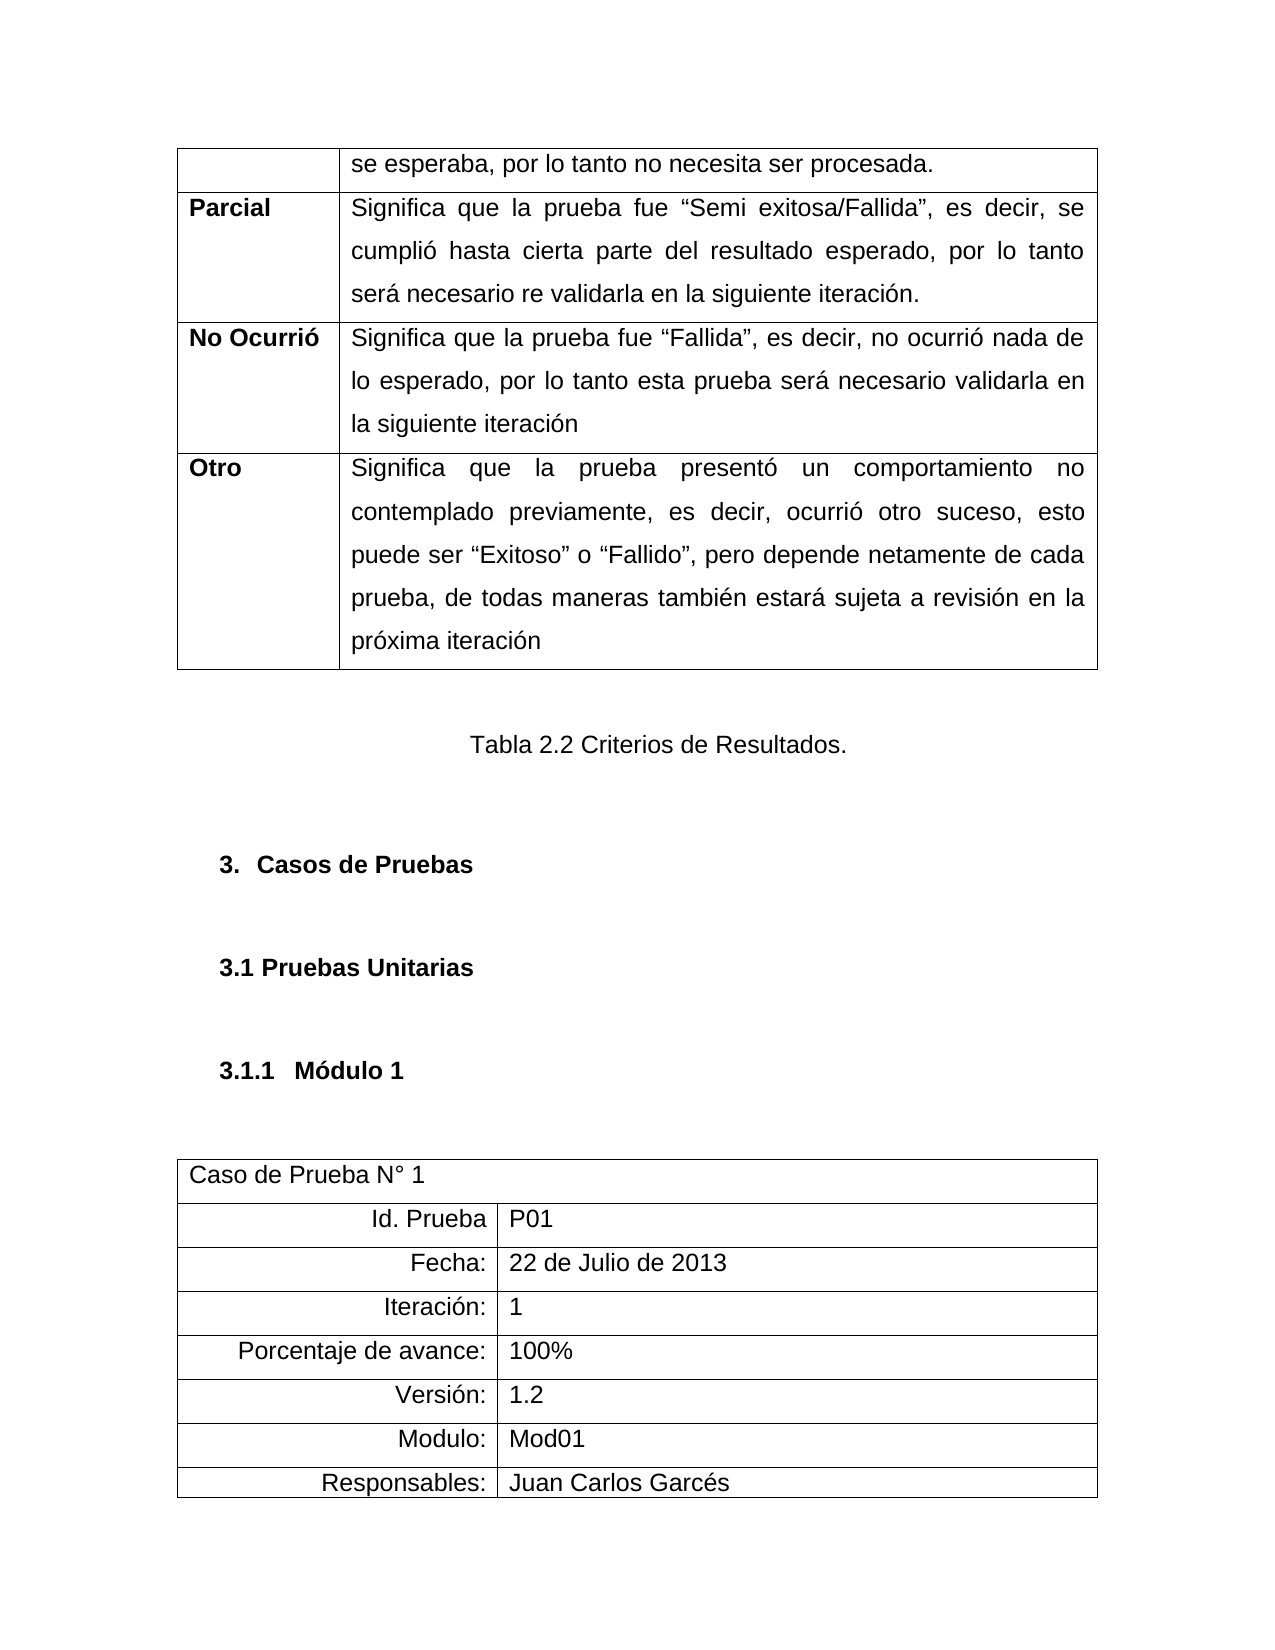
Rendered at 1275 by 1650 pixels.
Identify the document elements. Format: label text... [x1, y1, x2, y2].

table_cell Otro [178, 454, 339, 669]
table_header Caso de Prueba N° 1 [178, 1160, 1097, 1203]
table_cell Mod01 [498, 1424, 1097, 1467]
text Tabla 2.2 Criterios de Resultados. [177, 730, 1098, 758]
table_cell 1 [498, 1292, 1097, 1335]
table_cell 22 de Julio de 2013 [498, 1248, 1097, 1291]
table_cell Significa que la prueba fue “Fallida”, es decir, no ocurrió nada de lo esperado, por lo tanto esta prueba será necesario validarla en la siguiente iteración [340, 323, 1097, 452]
table_header Ocurrió [178, 149, 339, 192]
subtitle Módulo 1 [219, 1056, 1098, 1084]
table_cell Parcial [178, 193, 339, 322]
table_cell Significa que la prueba presentó un comportamiento no contemplado previamente, es decir, ocurrió otro suceso, esto puede ser “Exitoso” o “Fallido”, pero depende netamente de cada prueba, de todas maneras también estará sujeta a revisión en la próxima iteración [340, 454, 1097, 669]
subtitle Pruebas Unitarias [219, 953, 1098, 981]
subtitle Casos de Pruebas [219, 850, 1098, 878]
table_cell Juan Carlos Garcés [498, 1468, 1097, 1497]
table_cell Iteración: [178, 1292, 497, 1335]
table_cell 100% [498, 1336, 1097, 1379]
table_cell Versión: [178, 1380, 497, 1423]
table_cell Modulo: [178, 1424, 497, 1467]
table_cell 1.2 [498, 1380, 1097, 1423]
table_cell Responsables: [178, 1468, 497, 1497]
table_cell Fecha: [178, 1248, 497, 1291]
table_cell No Ocurrió [178, 323, 339, 452]
table_cell Porcentaje de avance: [178, 1336, 497, 1379]
table_cell Significa que la prueba fue “Semi exitosa/Fallida”, es decir, se cumplió hasta cierta parte del resultado esperado, por lo tanto será necesario re validarla en la siguiente iteración. [340, 193, 1097, 322]
table_cell Id. Prueba [178, 1204, 497, 1247]
table_cell P01 [498, 1204, 1097, 1247]
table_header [340, 149, 1097, 192]
